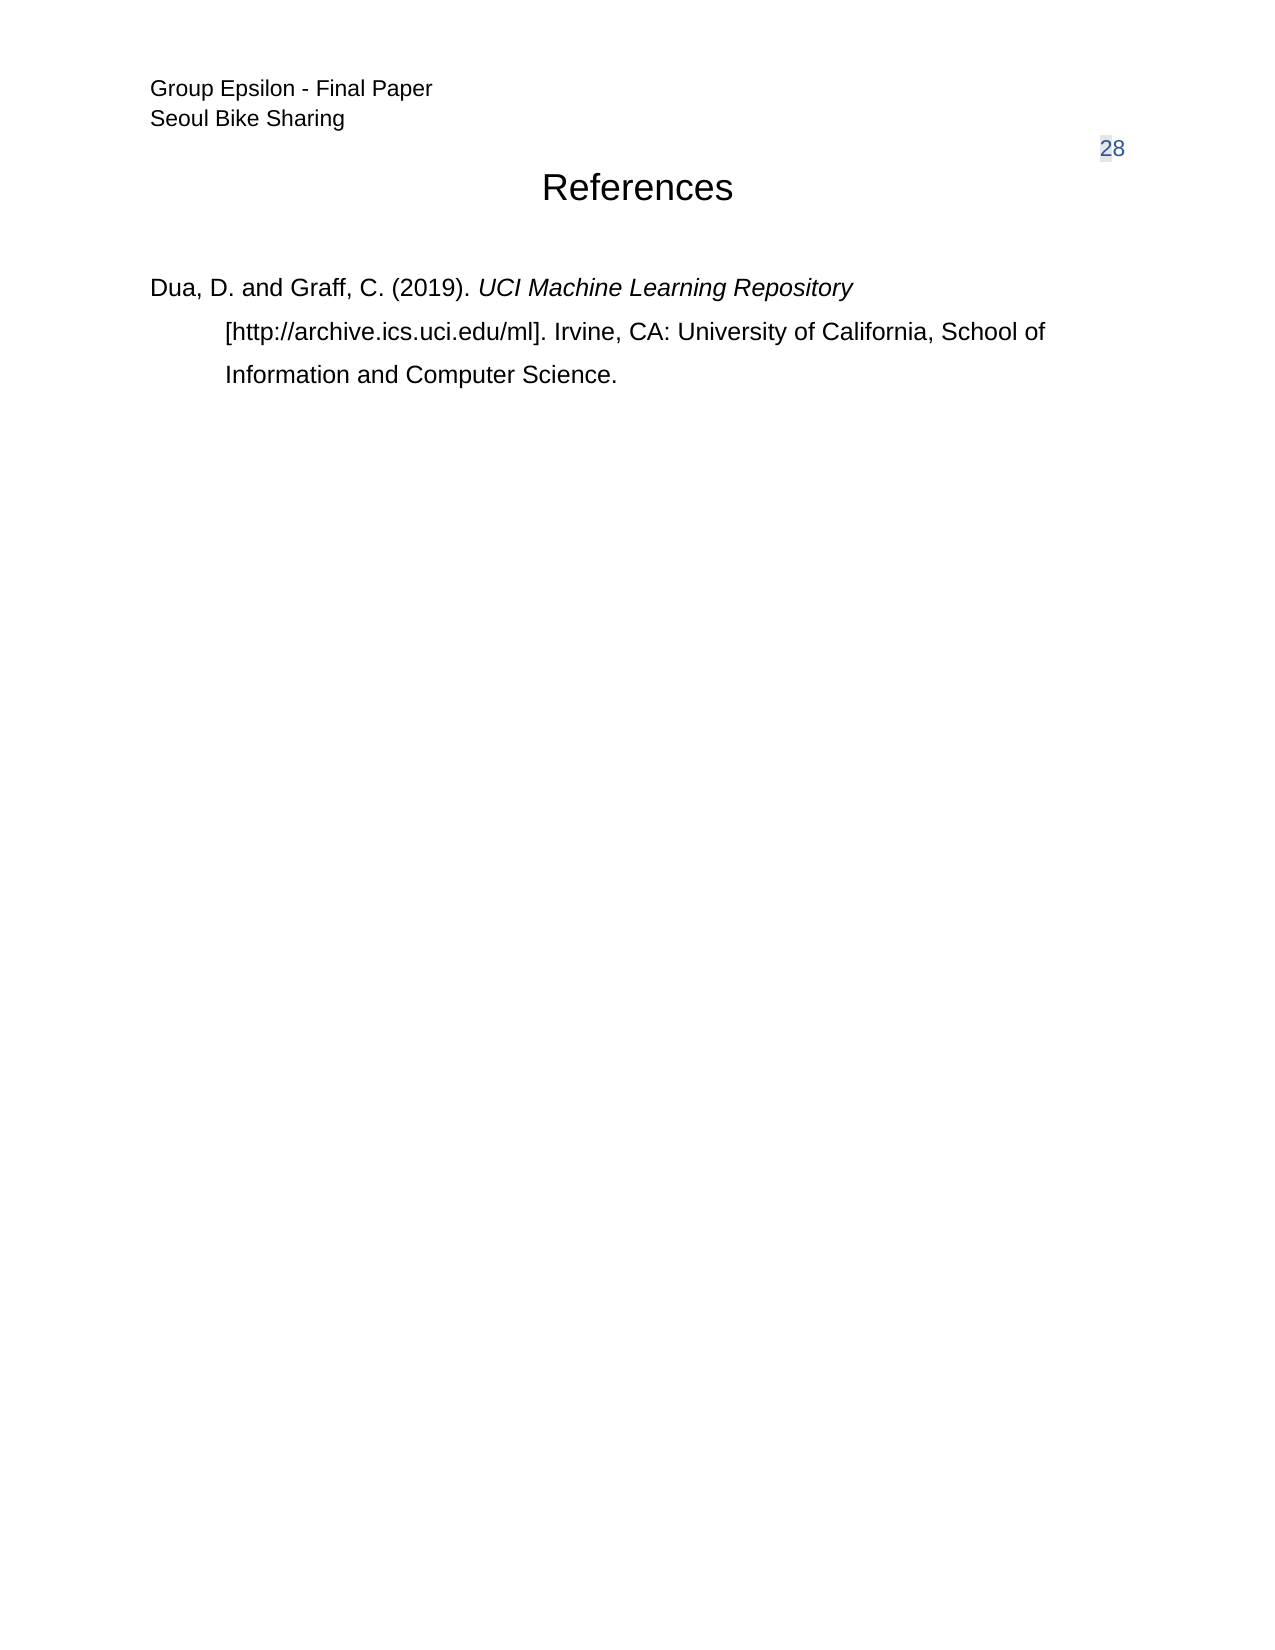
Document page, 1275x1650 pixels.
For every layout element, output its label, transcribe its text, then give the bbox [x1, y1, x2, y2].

text References [150, 166, 1125, 209]
text Dua, D. and Graff, C. (2019). UCI Machine Learning Repository [http://archive.ics.uci.edu/ml]. Irvine, CA: University of California, School of Information and Computer Science. [150, 273, 1125, 388]
